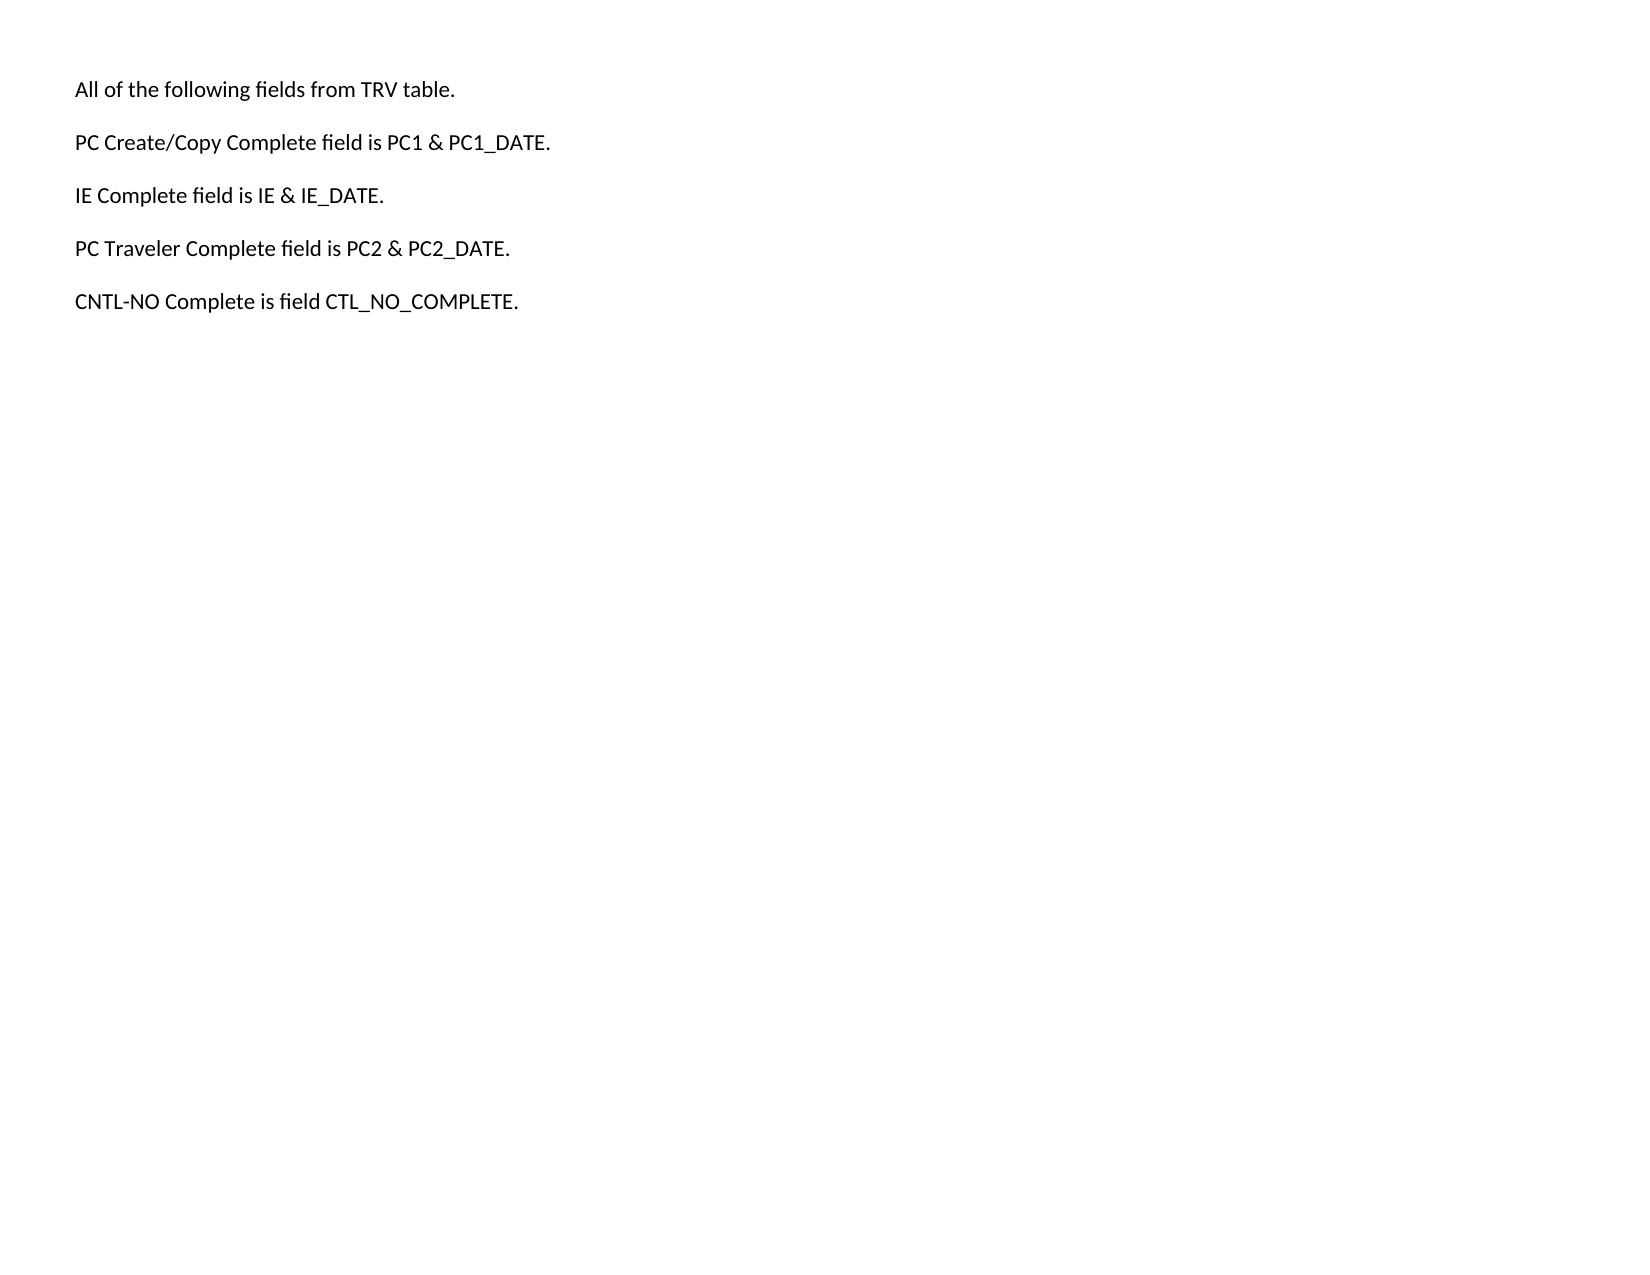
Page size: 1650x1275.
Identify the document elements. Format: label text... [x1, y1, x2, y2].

text PC Create/Copy Complete field is PC1 & PC1_DATE. [75, 128, 1575, 156]
text IE Complete field is IE & IE_DATE. [75, 181, 1575, 209]
text All of the following fields from TRV table. [75, 75, 1575, 103]
text PC Traveler Complete field is PC2 & PC2_DATE. [75, 234, 1575, 262]
text CNTL-NO Complete is field CTL_NO_COMPLETE. [75, 287, 1575, 315]
